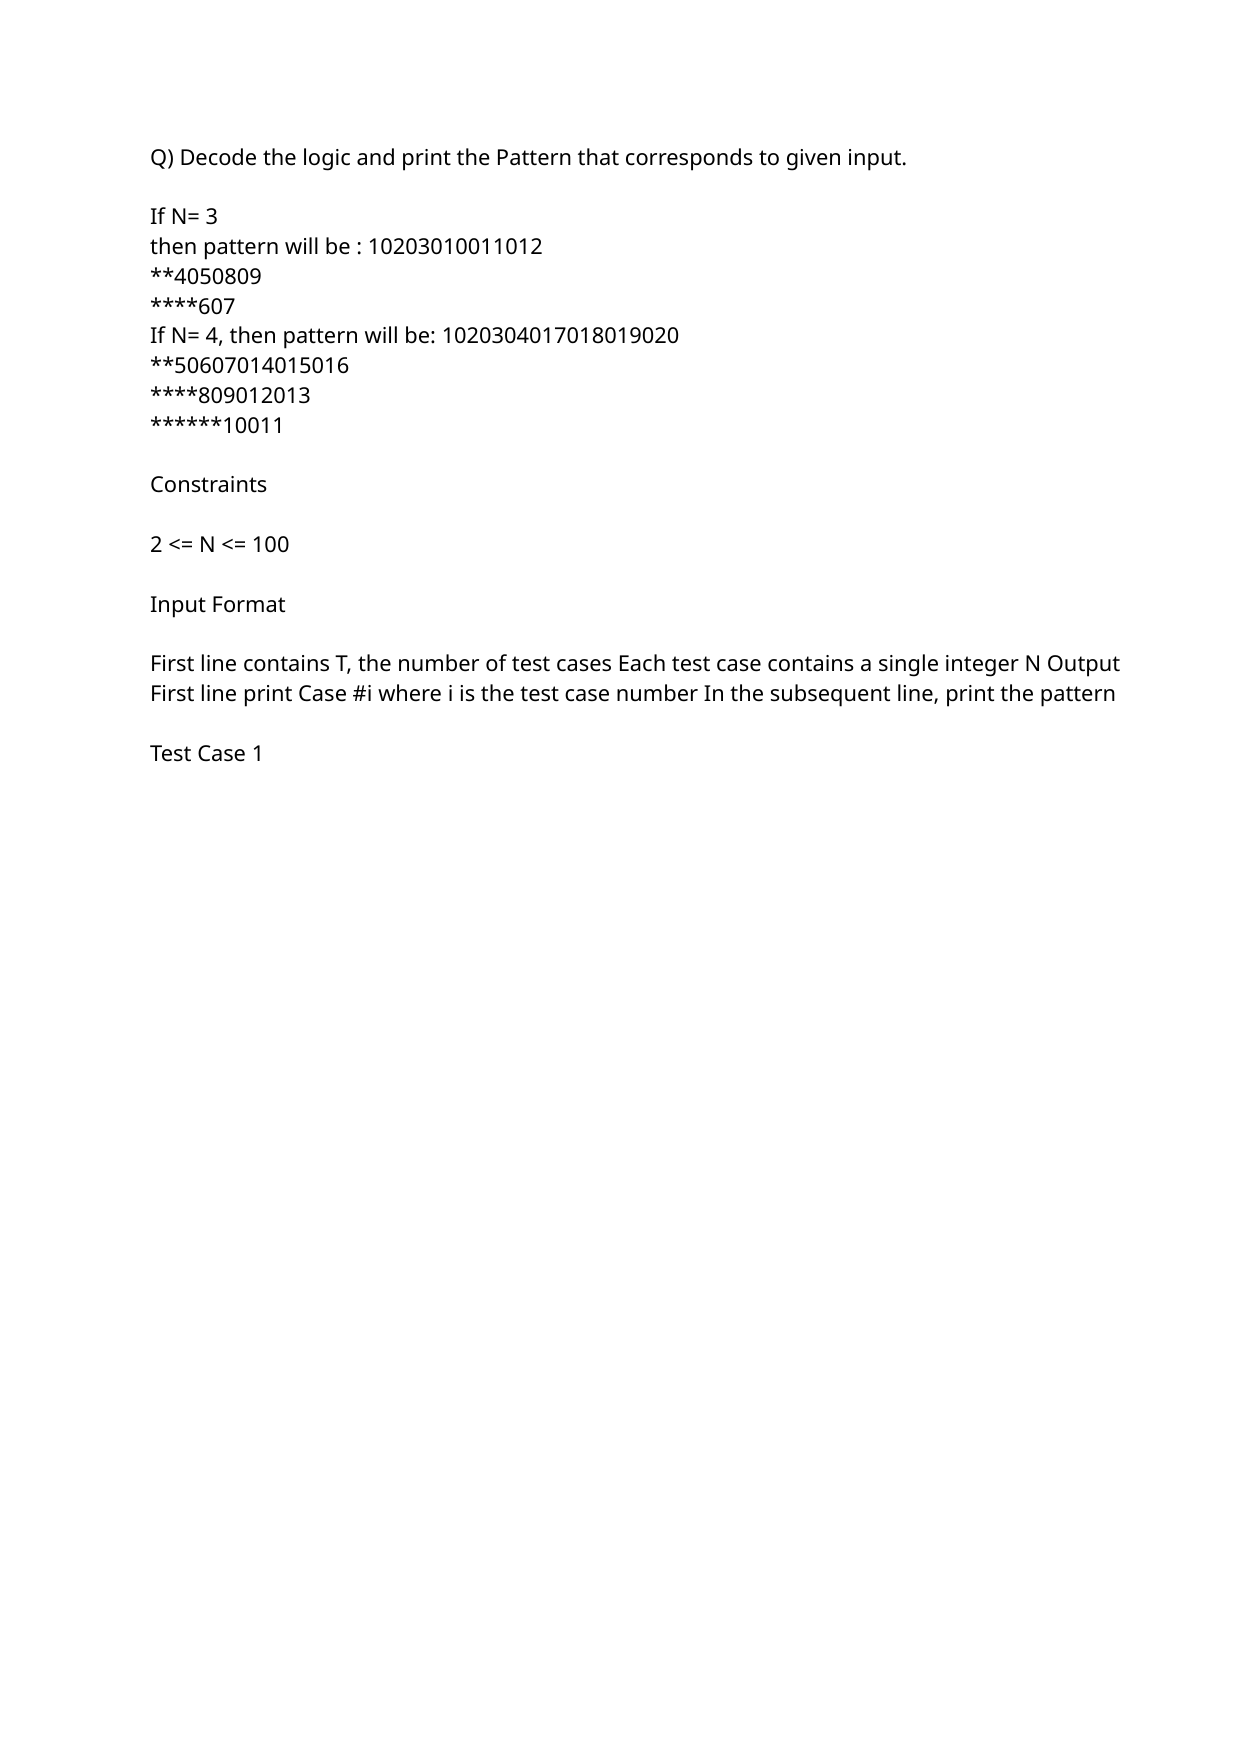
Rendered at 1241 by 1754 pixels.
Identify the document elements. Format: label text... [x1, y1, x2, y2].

text **4050809 [150, 261, 1128, 291]
text Input Format [150, 588, 1128, 618]
text then pattern will be : 10203010011012 [150, 231, 1128, 261]
text First line print Case #i where i is the test case number In the subsequent line, print the pattern [150, 678, 1128, 708]
text **50607014015016 [150, 350, 1128, 380]
text ****809012013 [150, 380, 1128, 410]
text Constraints [150, 469, 1128, 499]
text 2 <= N <= 100 [150, 529, 1128, 559]
text Test Case 1 [150, 737, 1128, 767]
text Q) Decode the logic and print the Pattern that corresponds to given input. [150, 142, 1128, 171]
text ****607 [150, 291, 1128, 320]
text ******10011 [150, 410, 1128, 439]
text If N= 3 [150, 201, 1128, 231]
text If N= 4, then pattern will be: 1020304017018019020 [150, 320, 1128, 350]
text First line contains T, the number of test cases Each test case contains a single integer N Output [150, 648, 1128, 678]
